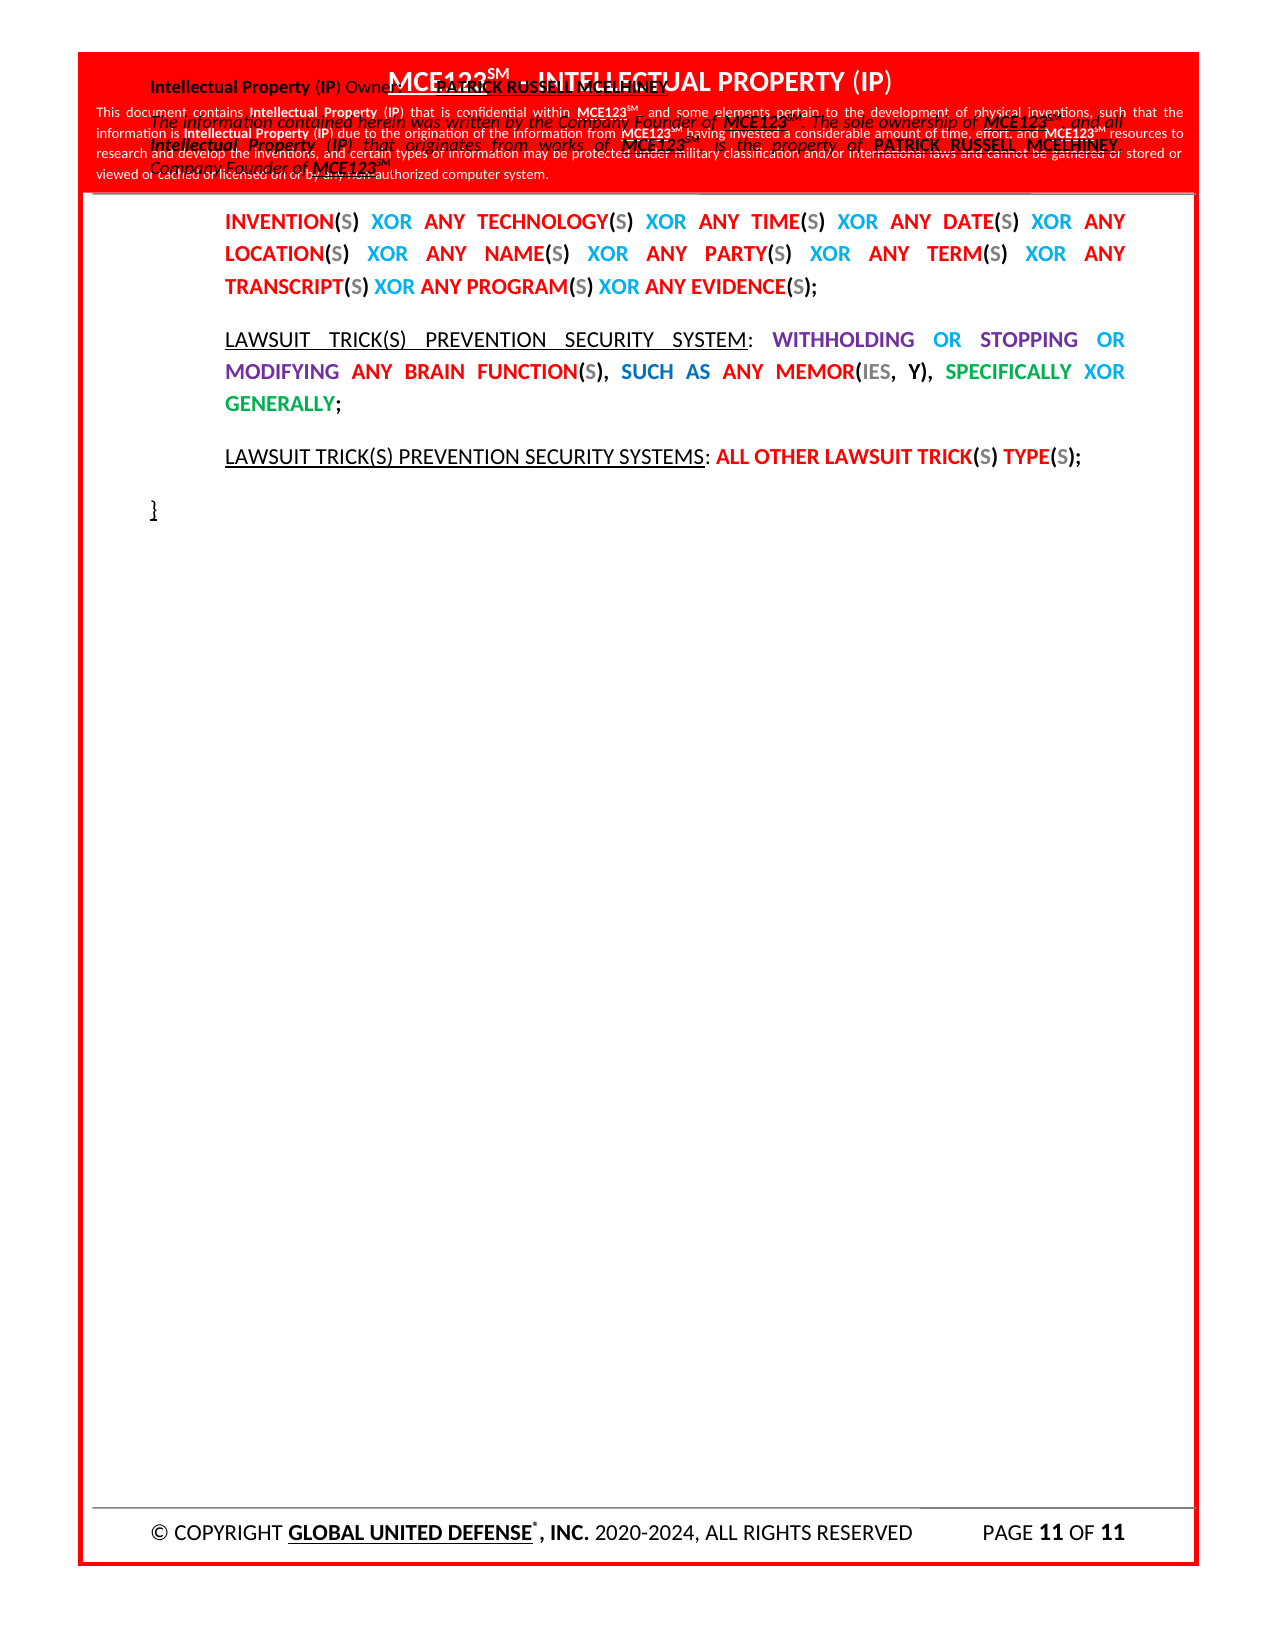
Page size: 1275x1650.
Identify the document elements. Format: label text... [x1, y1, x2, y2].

text LAWSUIT TRICK(S) PREVENTION SECURITY SYSTEMS: ALL OTHER LAWSUIT TRICK(S) TYPE(S); [225, 442, 1125, 470]
text LAWSUIT TRICK(S) PREVENTION SECURITY SYSTEM: WITHHOLDING OR STOPPING OR MODIFYING ANY BRAIN FUNCTION(S), SUCH AS ANY MEMOR(IES, Y), SPECIFICALLY XOR GENERALLY; [225, 325, 1125, 417]
text } [150, 495, 1125, 523]
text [225, 207, 1125, 300]
